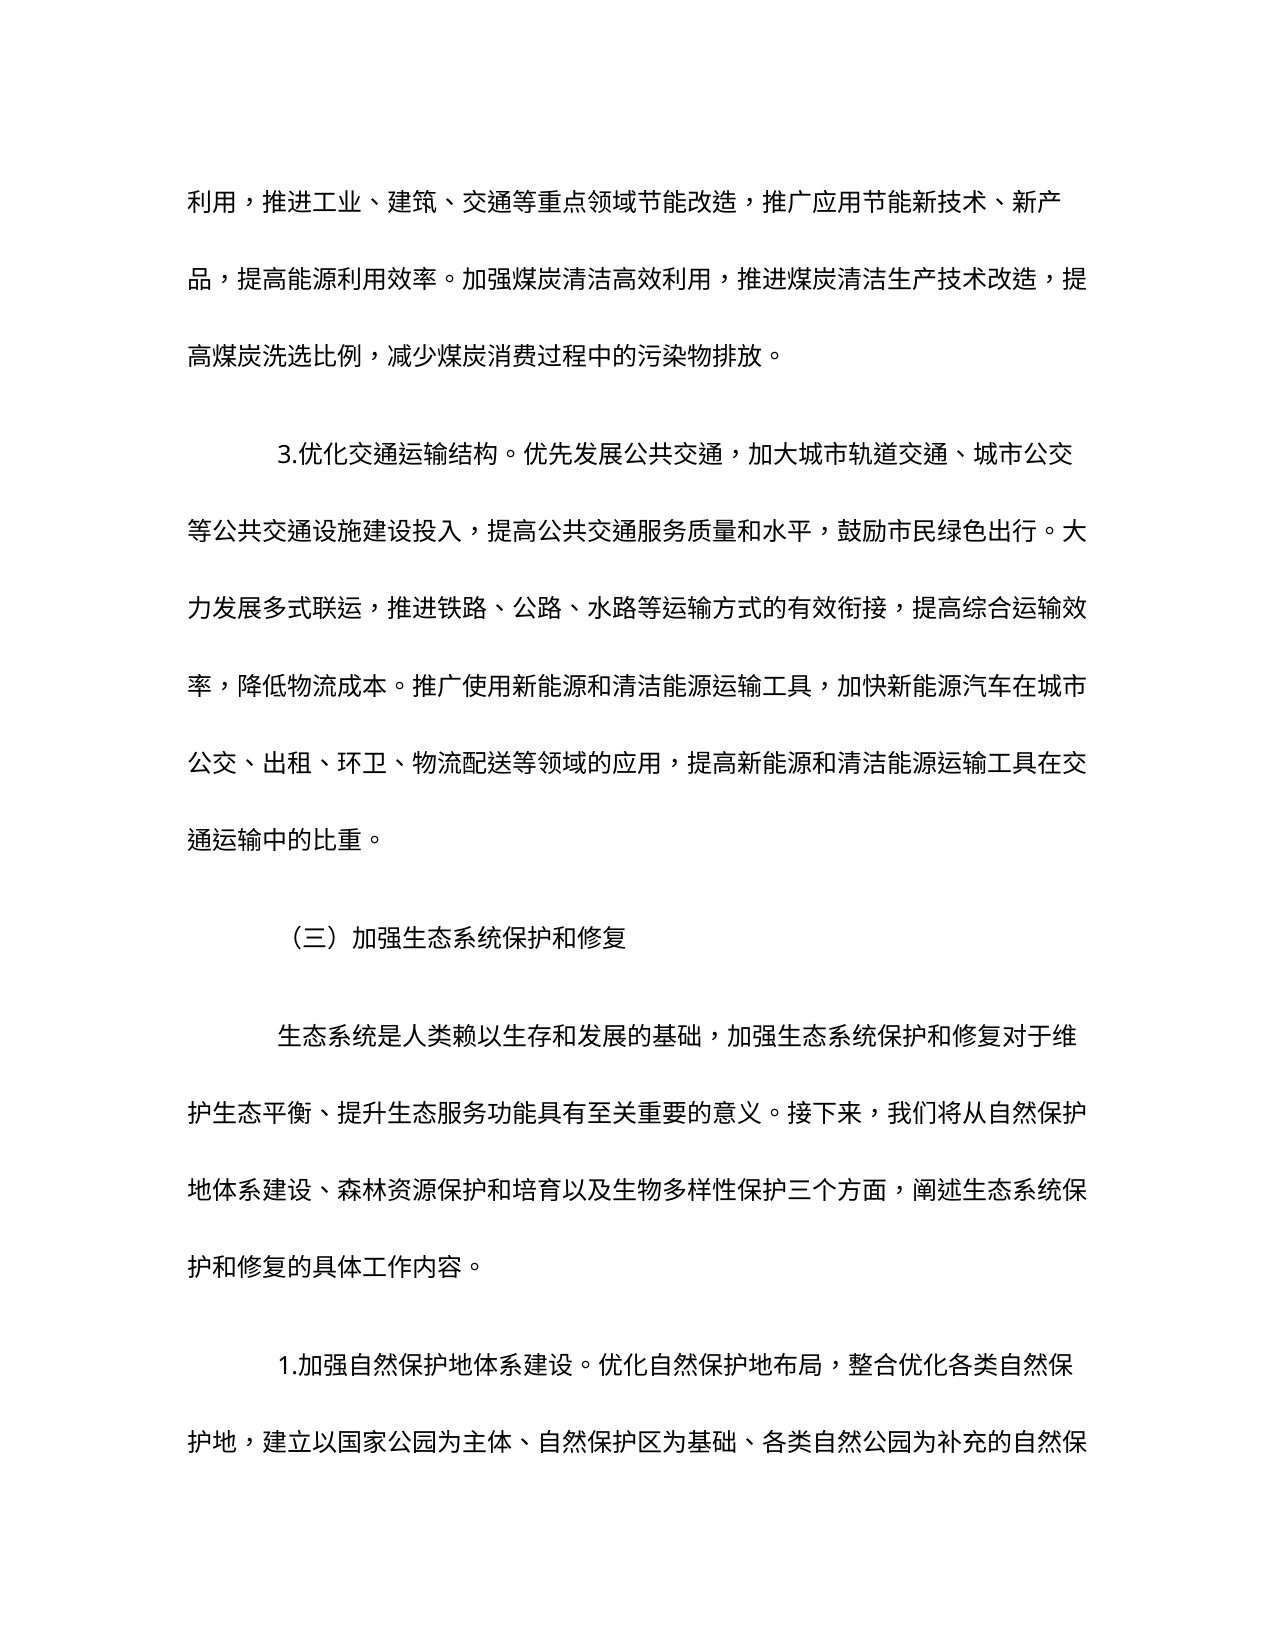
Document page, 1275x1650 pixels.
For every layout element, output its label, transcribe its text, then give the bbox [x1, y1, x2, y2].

text 3.优化交通运输结构。优先发展公共交通，加大城市轨道交通、城市公交等公共交通设施建设投入，提高公共交通服务质量和水平，鼓励市民绿色出行。大力发展多式联运，推进铁路、公路、水路等运输方式的有效衔接，提高综合运输效率，降低物流成本。推广使用新能源和清洁能源运输工具，加快新能源汽车在城市公交、出租、环卫、物流配送等领域的应用，提高新能源和清洁能源运输工具在交通运输中的比重。 [187, 402, 1087, 864]
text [187, 1312, 1087, 1467]
text （三）加强生态系统保护和修复 [187, 885, 1087, 962]
text 生态系统是人类赖以生存和发展的基础，加强生态系统保护和修复对于维护生态平衡、提升生态服务功能具有至关重要的意义。接下来，我们将从自然保护地体系建设、森林资源保护和培育以及生物多样性保护三个方面，阐述生态系统保护和修复的具体工作内容。 [187, 983, 1087, 1292]
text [187, 150, 1087, 381]
